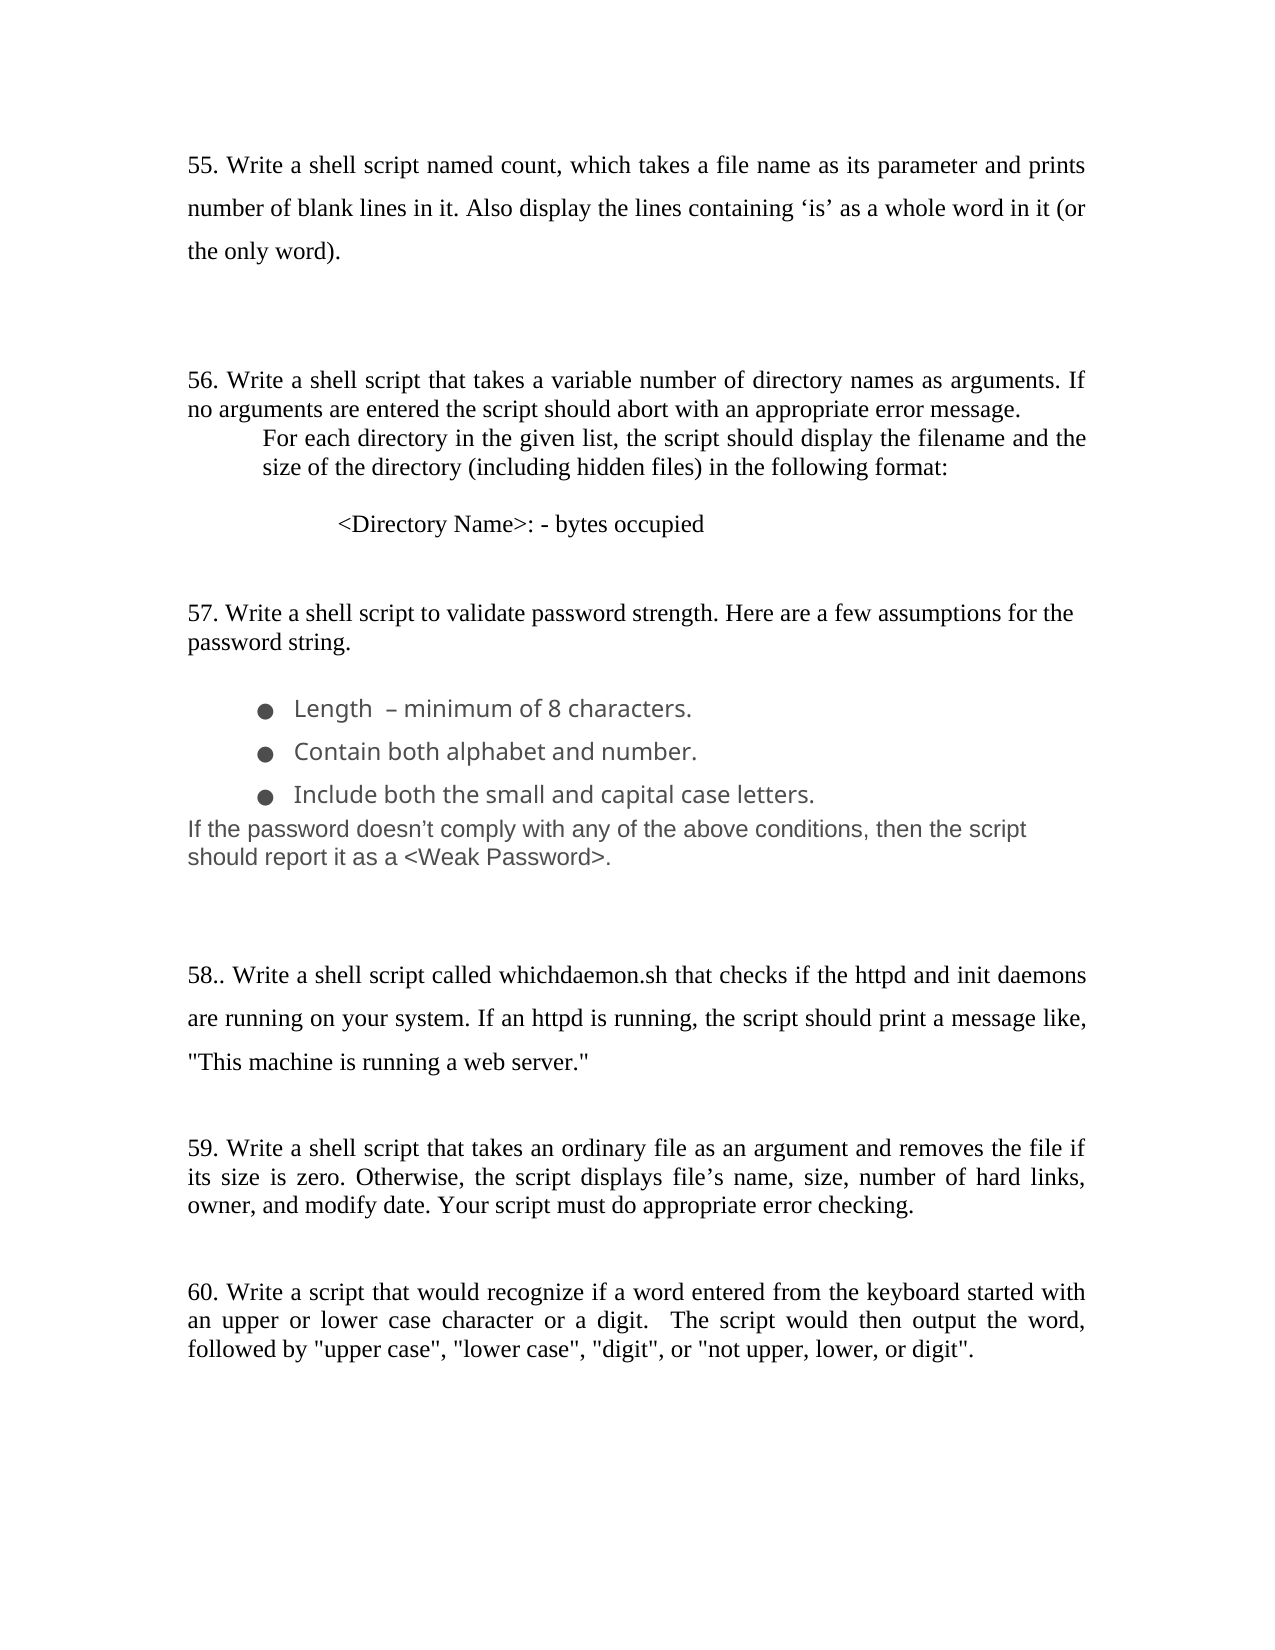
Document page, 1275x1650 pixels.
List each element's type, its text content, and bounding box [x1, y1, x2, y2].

text 55. Write a shell script named count, which takes a file name as its parameter and prints number of blank lines in it. Also display the lines containing ‘is’ as a whole word in it (or the only word). [187, 150, 1087, 265]
text 59. Write a shell script that takes an ordinary file as an argument and removes the file if its size is zero. Otherwise, the script displays file’s name, size, number of hard links, owner, and modify date. Your script must do appropriate error checking. [187, 1133, 1087, 1219]
subtitle 57. Write a shell script to validate password strength. Here are a few assumptions for the password string. [187, 598, 1087, 656]
list Length – minimum of 8 characters. [256, 687, 1087, 729]
list Include both the small and capital case letters. [256, 772, 1087, 815]
text 60. Write a script that would recognize if a word entered from the keyboard started with an upper or lower case character or a digit. The script would then output the word, followed by "upper case", "lower case", "digit", or "not upper, lower, or digit". [187, 1277, 1087, 1363]
text 56. Write a shell script that takes a variable number of directory names as arguments. If no arguments are entered the script should abort with an appropriate error message. [187, 366, 1087, 423]
text 58.. Write a shell script called whichdaemon.sh that checks if the httpd and init daemons are running on your system. If an httpd is running, the script should print a message like, "This machine is running a web server." [187, 960, 1087, 1075]
text For each directory in the given list, the script should display the filename and the size of the directory (including hidden files) in the following format: [262, 423, 1087, 481]
text <Directory Name>: - bytes occupied [262, 509, 1087, 538]
text If the password doesn’t comply with any of the above conditions, then the script should report it as a <Weak Password>. [187, 815, 1087, 870]
list Contain both alphabet and number. [256, 729, 1087, 772]
